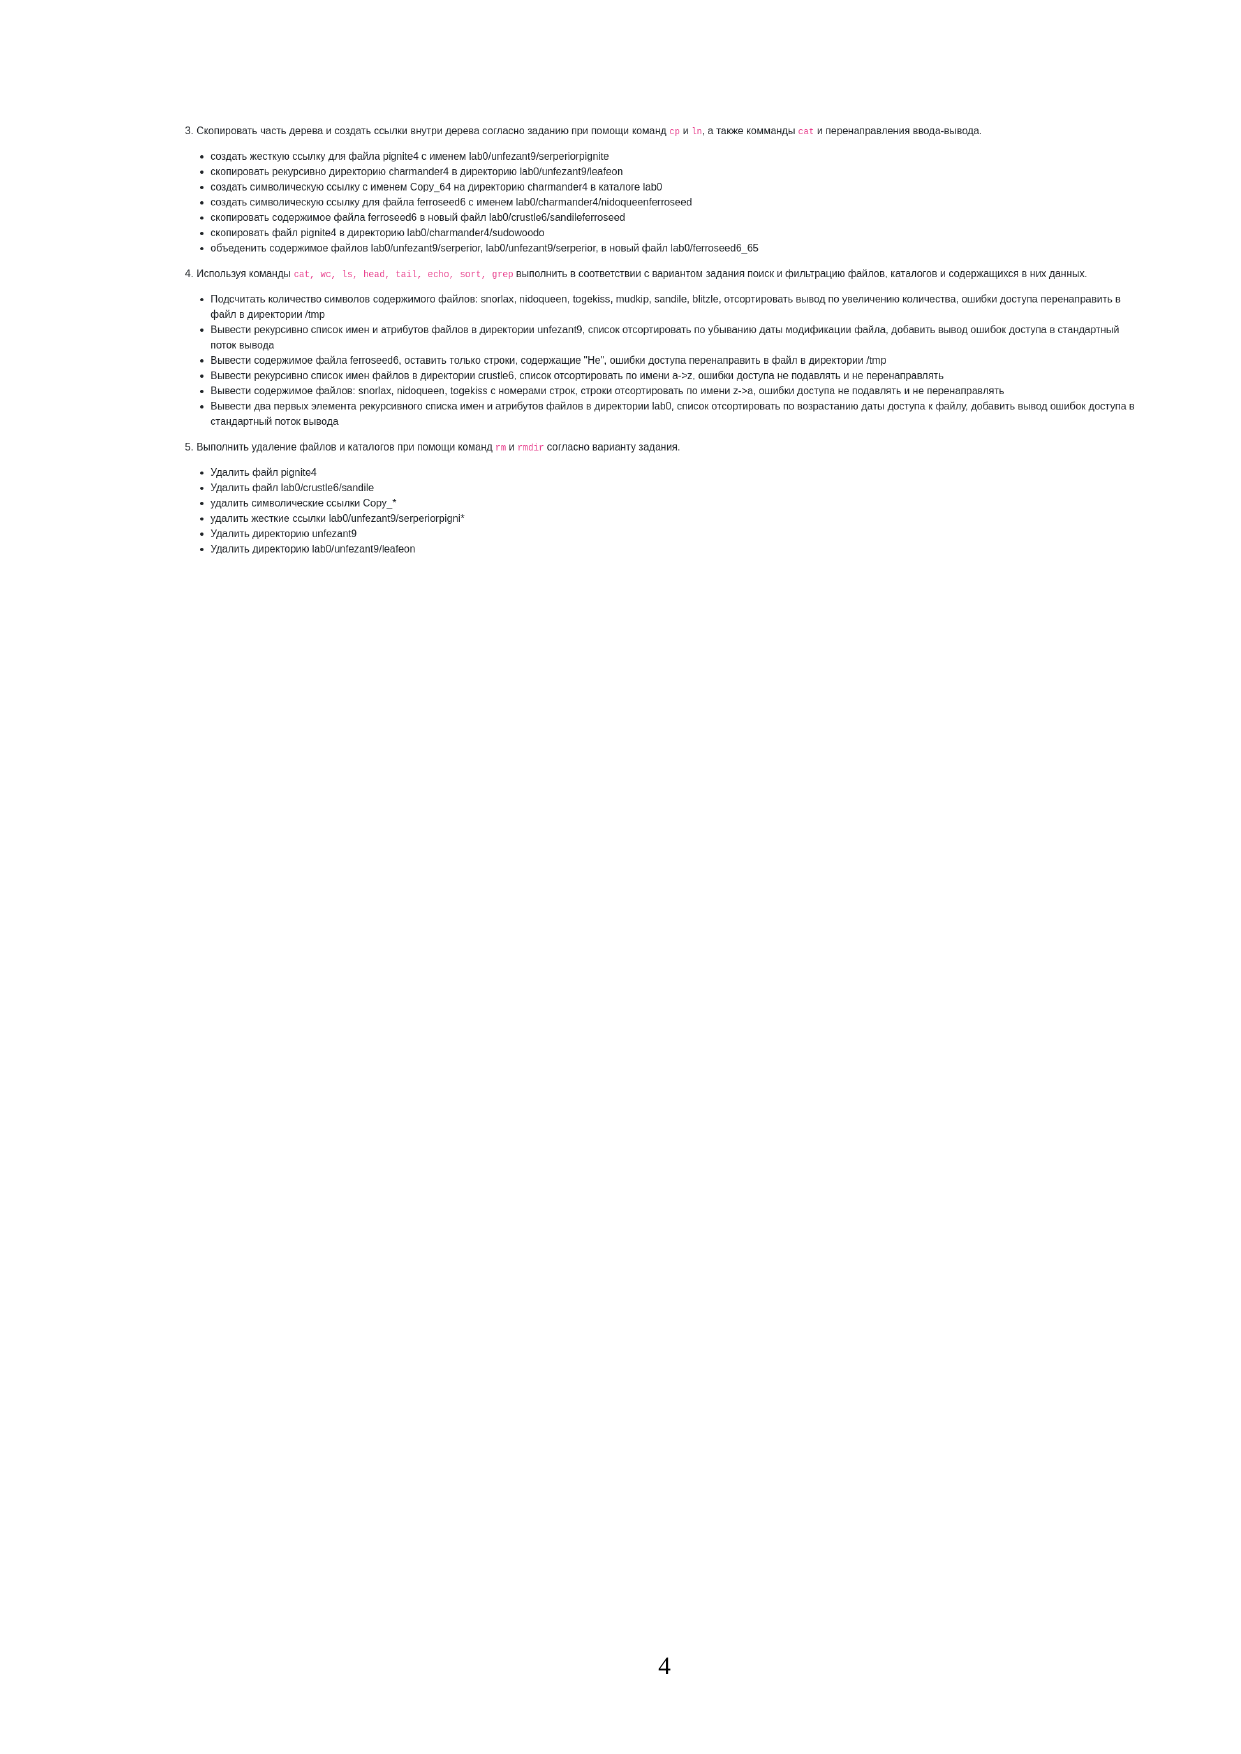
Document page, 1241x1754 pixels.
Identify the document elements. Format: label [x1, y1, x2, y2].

picture [177, 118, 1151, 561]
